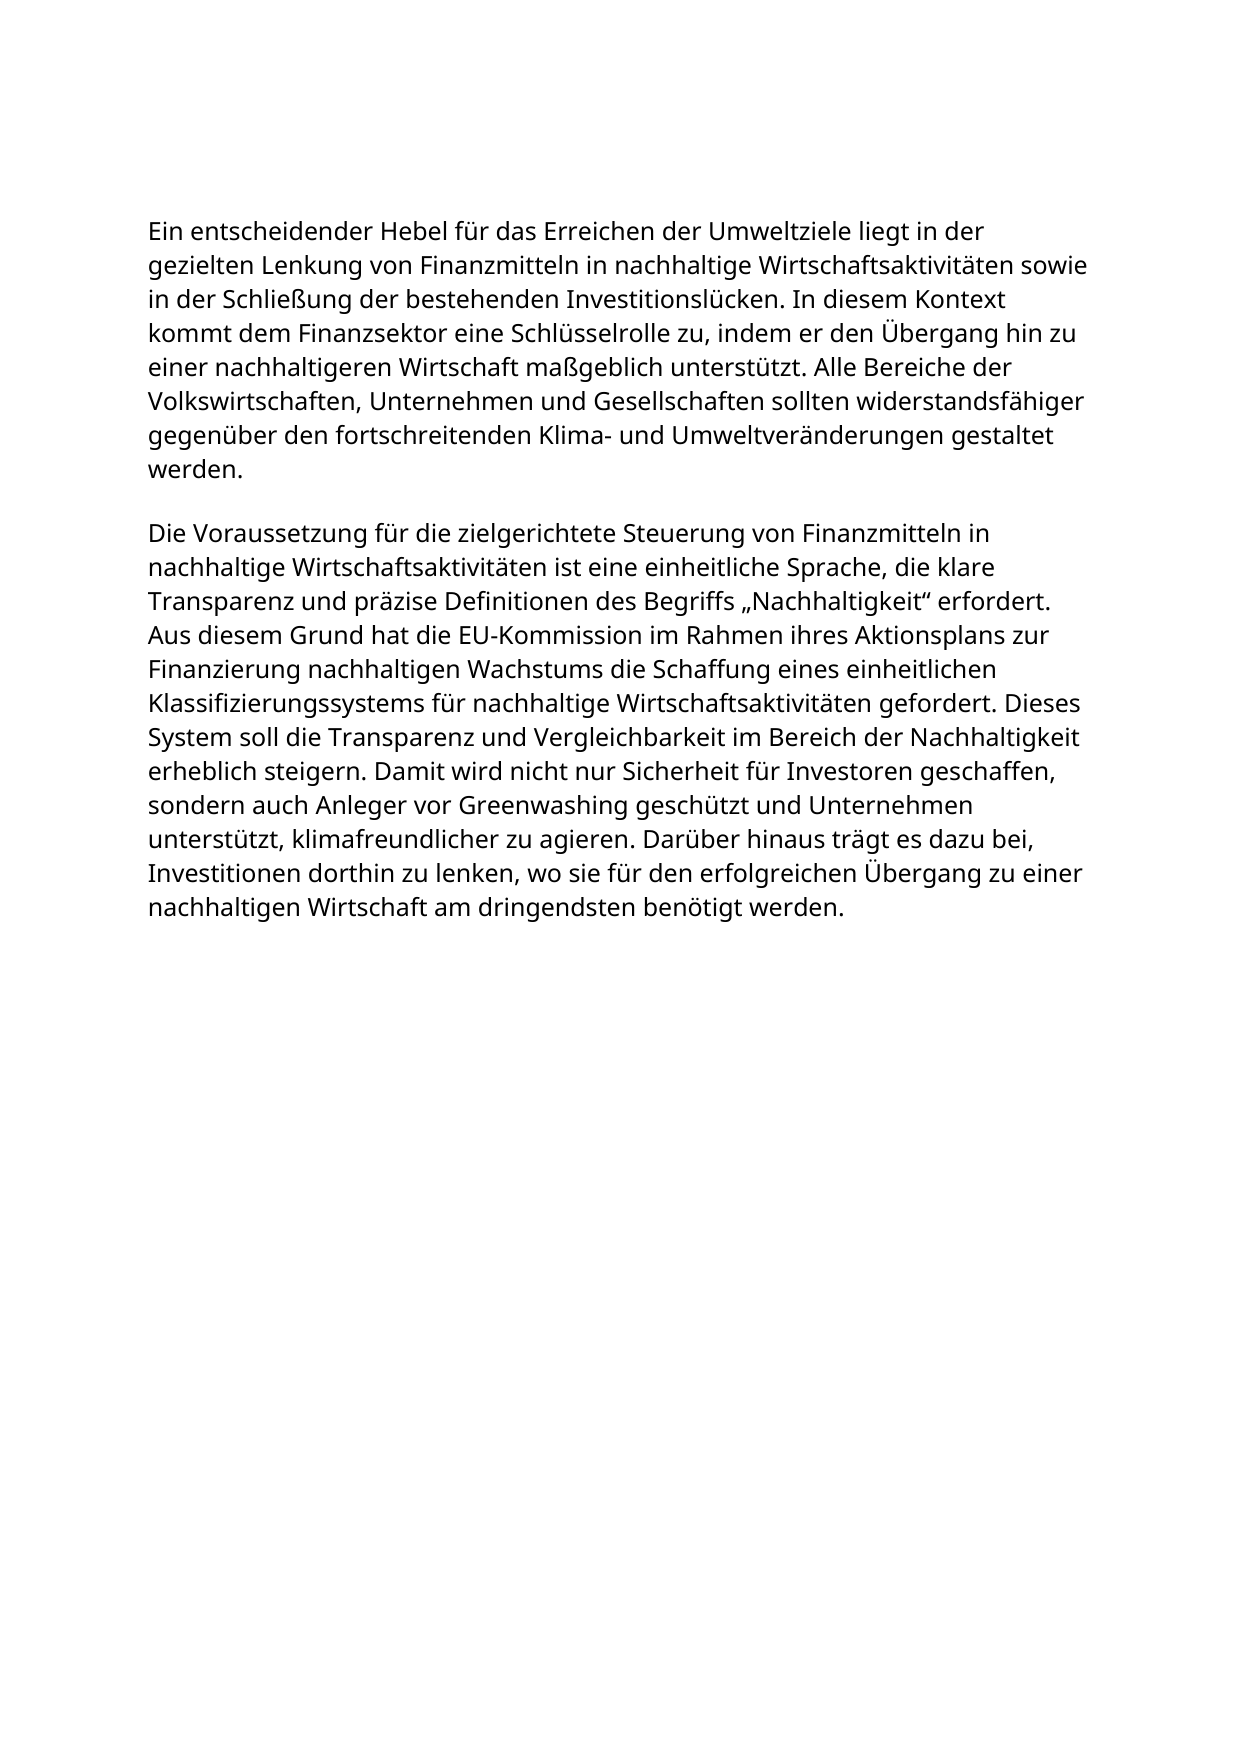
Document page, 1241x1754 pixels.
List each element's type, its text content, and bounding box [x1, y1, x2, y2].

text Ein entscheidender Hebel für das Erreichen der Umweltziele liegt in der gezielten Lenkung von Finanzmitteln in nachhaltige Wirtschaftsaktivitäten sowie in der Schließung der bestehenden Investitionslücken. In diesem Kontext kommt dem Finanzsektor eine Schlüsselrolle zu, indem er den Übergang hin zu einer nachhaltigeren Wirtschaft maßgeblich unterstützt. Alle Bereiche der Volkswirtschaften, Unternehmen und Gesellschaften sollten widerstandsfähiger gegenüber den fortschreitenden Klima- und Umweltveränderungen gestaltet werden. [148, 213, 1093, 486]
text Die Voraussetzung für die zielgerichtete Steuerung von Finanzmitteln in nachhaltige Wirtschaftsaktivitäten ist eine einheitliche Sprache, die klare Transparenz und präzise Definitionen des Begriffs „Nachhaltigkeit“ erfordert. Aus diesem Grund hat die EU-Kommission im Rahmen ihres Aktionsplans zur Finanzierung nachhaltigen Wachstums die Schaffung eines einheitlichen Klassifizierungssystems für nachhaltige Wirtschaftsaktivitäten gefordert. Dieses System soll die Transparenz und Vergleichbarkeit im Bereich der Nachhaltigkeit erheblich steigern. Damit wird nicht nur Sicherheit für Investoren geschaffen, sondern auch Anleger vor Greenwashing geschützt und Unternehmen unterstützt, klimafreundlicher zu agieren. Darüber hinaus trägt es dazu bei, Investitionen dorthin zu lenken, wo sie für den erfolgreichen Übergang zu einer nachhaltigen Wirtschaft am dringendsten benötigt werden. [148, 515, 1093, 924]
